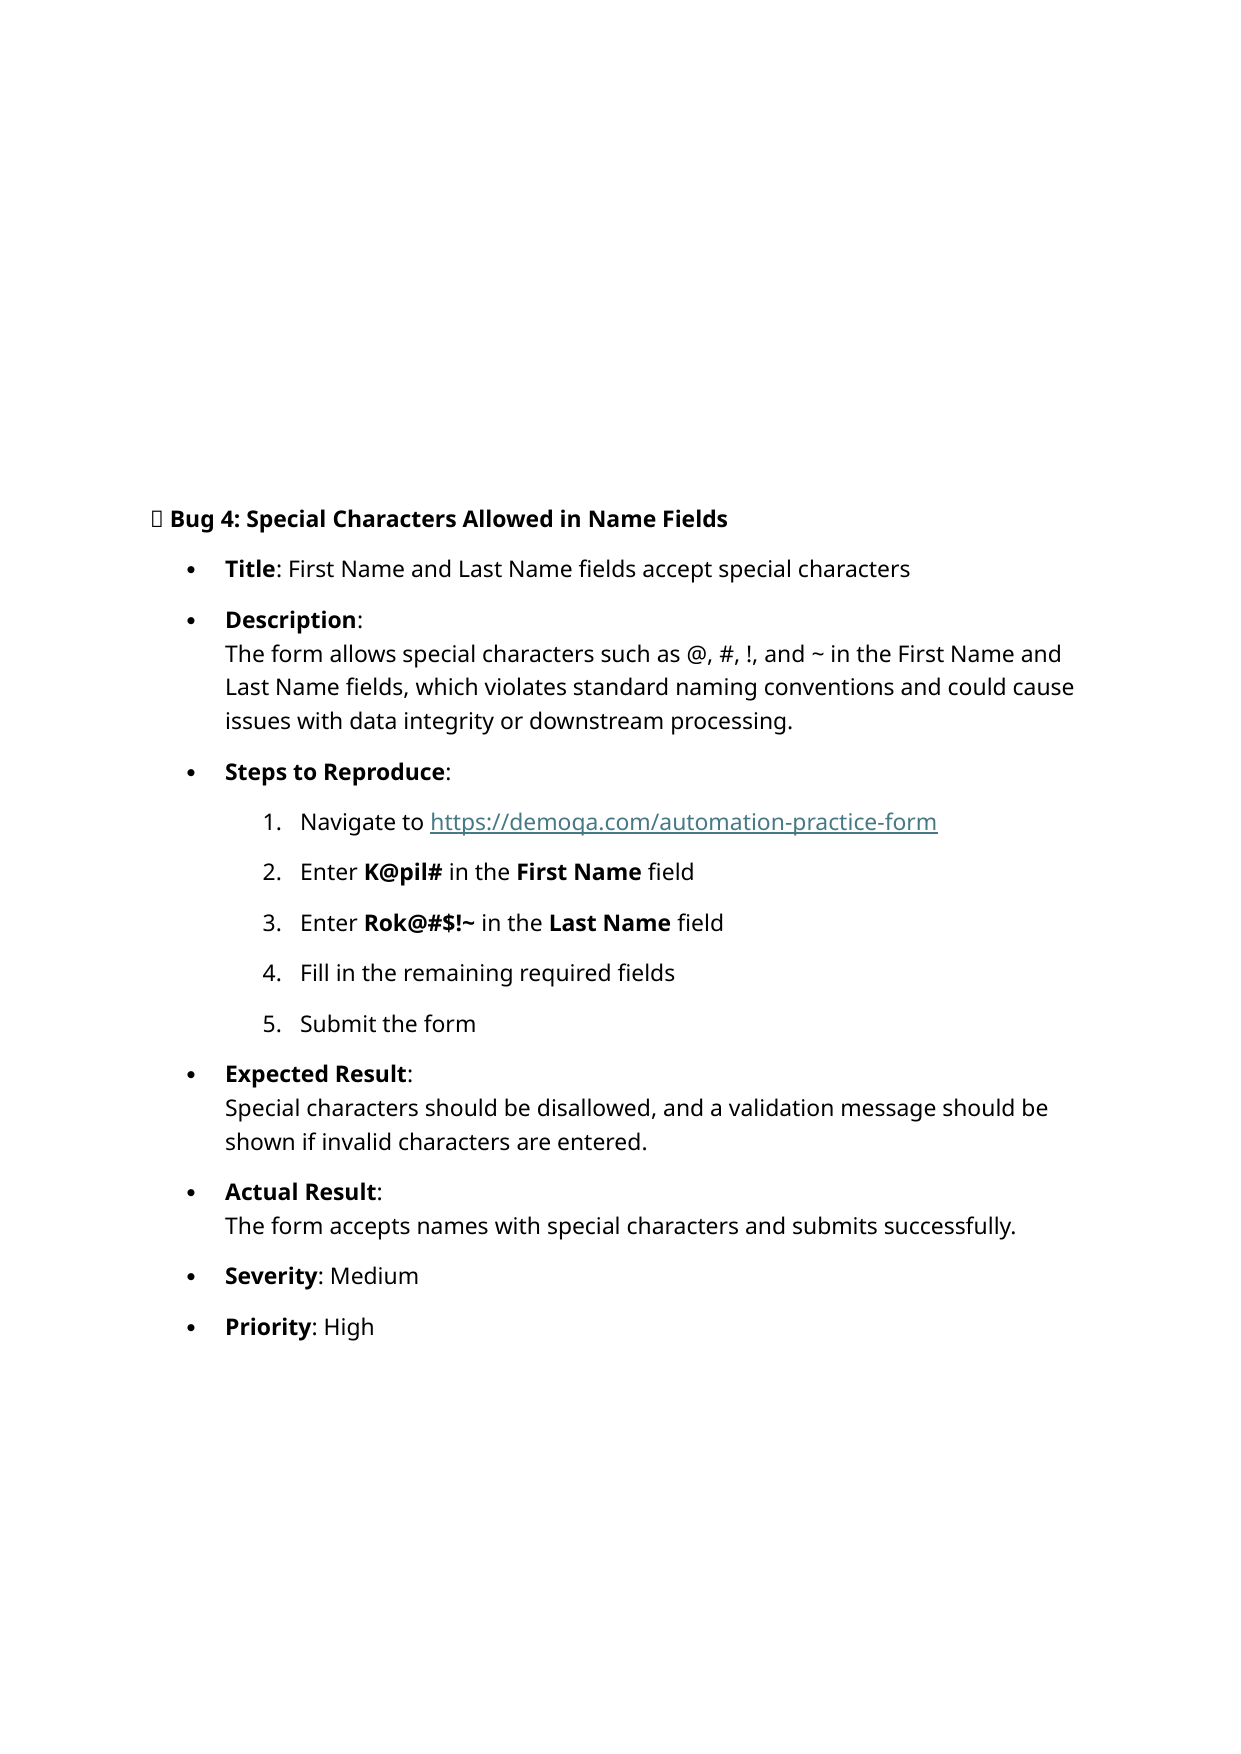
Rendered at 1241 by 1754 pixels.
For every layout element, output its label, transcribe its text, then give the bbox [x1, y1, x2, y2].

list Steps to Reproduce: [187, 755, 1090, 787]
text 🐞 Bug 4: Special Characters Allowed in Name Fields [150, 503, 1090, 534]
list Title: First Name and Last Name fields accept special characters [187, 553, 1090, 584]
list Description: The form allows special characters such as @, #, !, and ~ in the First Name and Last Name fields, which violates standard naming conventions and could cause issues with data integrity or downstream processing. [187, 604, 1090, 736]
list Fill in the remaining required fields [262, 957, 1090, 988]
list Actual Result: The form accepts names with special characters and submits successfully. [187, 1176, 1090, 1241]
list Enter K@pil# in the First Name field [262, 856, 1090, 887]
list Navigate to https://demoqa.com/automation-practice-form [262, 806, 1090, 837]
list Enter Rok@#$!~ in the Last Name field [262, 907, 1090, 938]
list Submit the form [262, 1007, 1090, 1039]
list Priority: High [187, 1310, 1090, 1342]
list Expected Result: Special characters should be disallowed, and a validation message should be shown if invalid characters are entered. [187, 1058, 1090, 1157]
list Severity: Medium [187, 1260, 1090, 1291]
